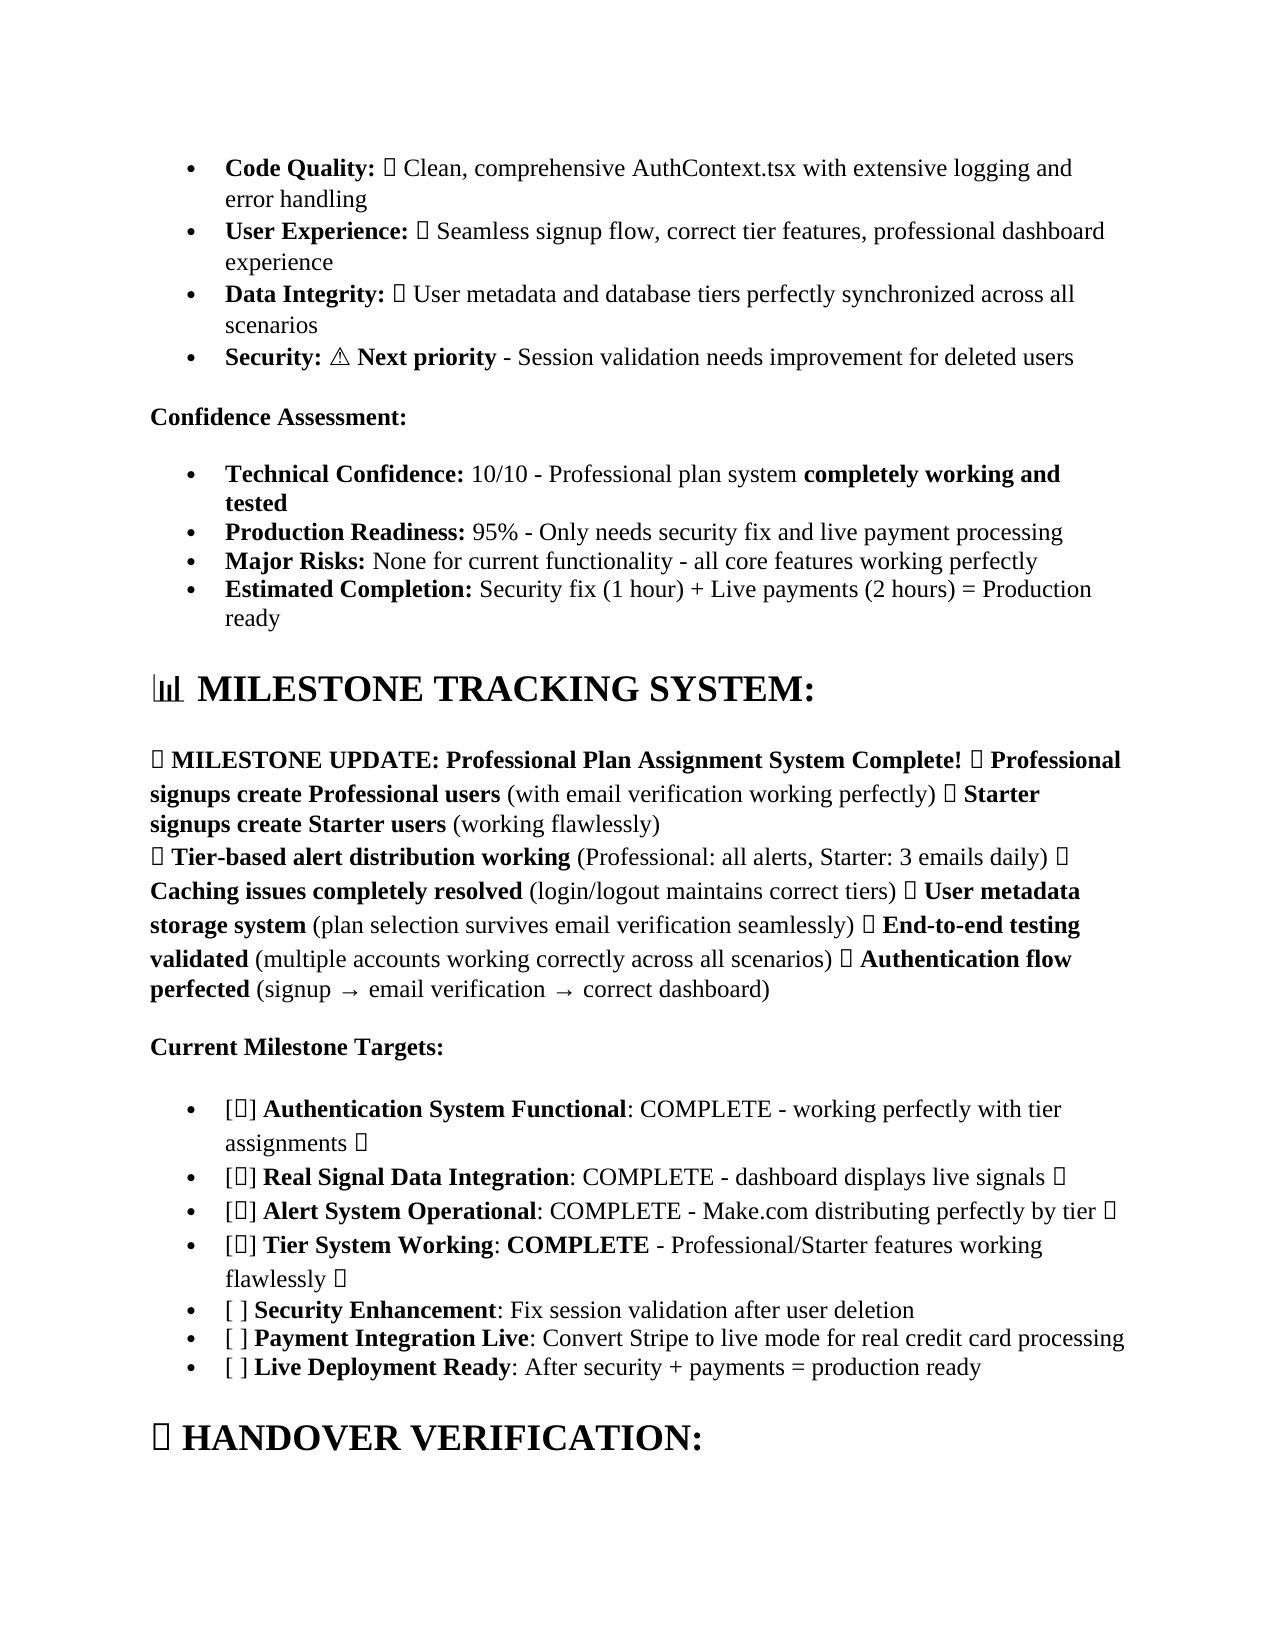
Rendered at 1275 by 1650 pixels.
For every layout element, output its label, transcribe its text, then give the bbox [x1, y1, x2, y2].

list Security: ⚠️ Next priority - Session validation needs improvement for deleted users [187, 338, 1125, 372]
list [✅] Authentication System Functional: COMPLETE - working perfectly with tier assignments ✅ [187, 1090, 1125, 1158]
list Major Risks: None for current functionality - all core features working perfectly [187, 546, 1125, 574]
list [✅] Tier System Working: COMPLETE - Professional/Starter features working flawlessly ✅ [187, 1227, 1125, 1295]
list Code Quality: ✅ Clean, comprehensive AuthContext.tsx with extensive logging and error handling [187, 150, 1125, 213]
list [ ] Live Deployment Ready: After security + payments = production ready [187, 1352, 1125, 1381]
list [✅] Alert System Operational: COMPLETE - Make.com distributing perfectly by tier ✅ [187, 1193, 1125, 1227]
text 🔄 HANDOVER VERIFICATION: [150, 1410, 1125, 1461]
list [ ] Payment Integration Live: Convert Stripe to live mode for real credit card processing [187, 1323, 1125, 1352]
text Confidence Assessment: [150, 402, 1125, 430]
list Estimated Completion: Security fix (1 hour) + Live payments (2 hours) = Production ready [187, 574, 1125, 632]
list Data Integrity: ✅ User metadata and database tiers perfectly synchronized across all scenarios [187, 276, 1125, 338]
text Current Milestone Targets: [150, 1032, 1125, 1061]
list Production Readiness: 95% - Only needs security fix and live payment processing [187, 517, 1125, 546]
text 📊 MILESTONE TRACKING SYSTEM: [150, 661, 1125, 712]
list Technical Confidence: 10/10 - Professional plan system completely working and tested [187, 459, 1125, 517]
list [✅] Real Signal Data Integration: COMPLETE - dashboard displays live signals ✅ [187, 1158, 1125, 1193]
text 🎉 MILESTONE UPDATE: Professional Plan Assignment System Complete! ✅ Professional signups create Professional users (with email verification working perfectly) ✅ Starter signups create Starter users (working flawlessly) ✅ Tier-based alert distribution working (Professional: all alerts, Starter: 3 emails daily) ✅ Caching issues completely resolved (login/logout maintains correct tiers) ✅ User metadata storage system (plan selection survives email verification seamlessly) ✅ End-to-end testing validated (multiple accounts working correctly across all scenarios) ✅ Authentication flow perfected (signup → email verification → correct dashboard) [150, 741, 1125, 1003]
list User Experience: ✅ Seamless signup flow, correct tier features, professional dashboard experience [187, 213, 1125, 276]
list [ ] Security Enhancement: Fix session validation after user deletion [187, 1295, 1125, 1323]
